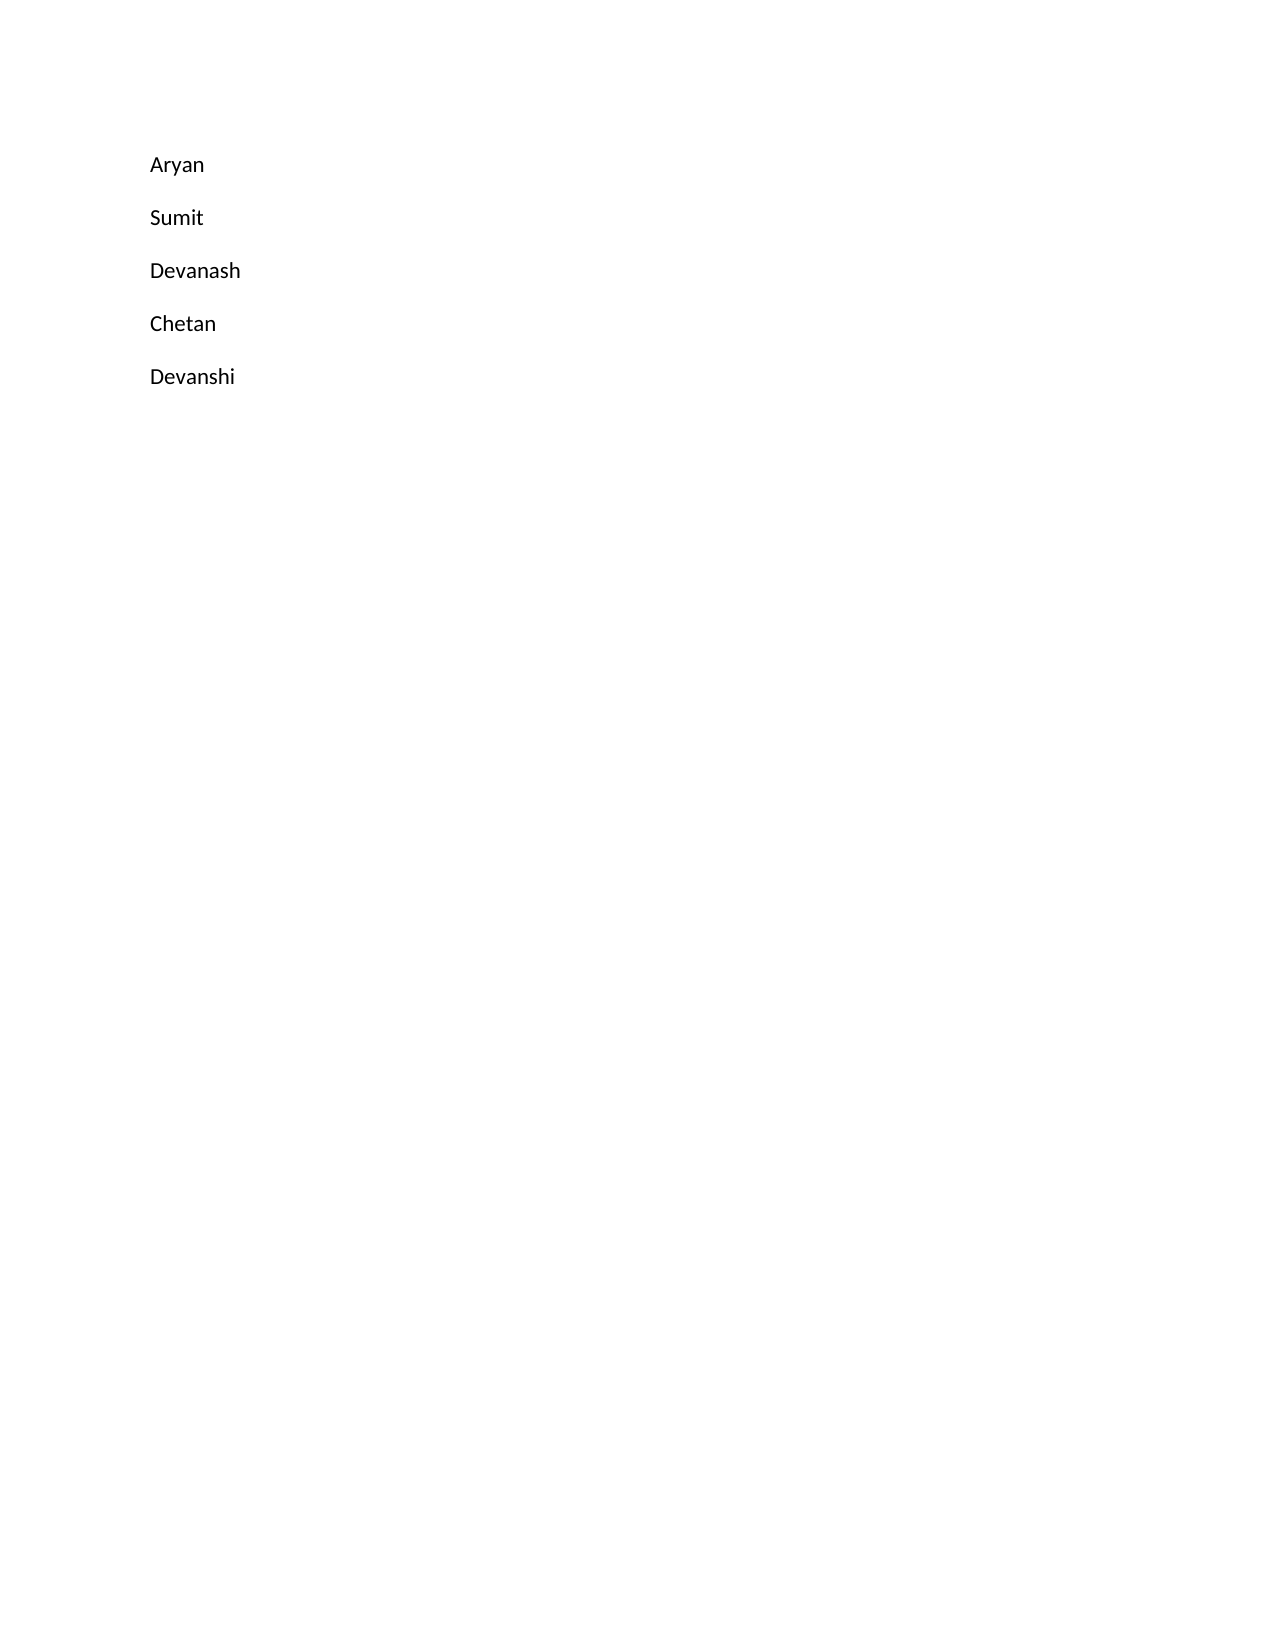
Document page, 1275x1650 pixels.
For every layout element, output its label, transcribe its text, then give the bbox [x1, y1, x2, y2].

text Devanash [150, 256, 1125, 284]
text Chetan [150, 309, 1125, 337]
text Devanshi [150, 362, 1125, 390]
text Sumit [150, 203, 1125, 231]
text Aryan [150, 150, 1125, 178]
